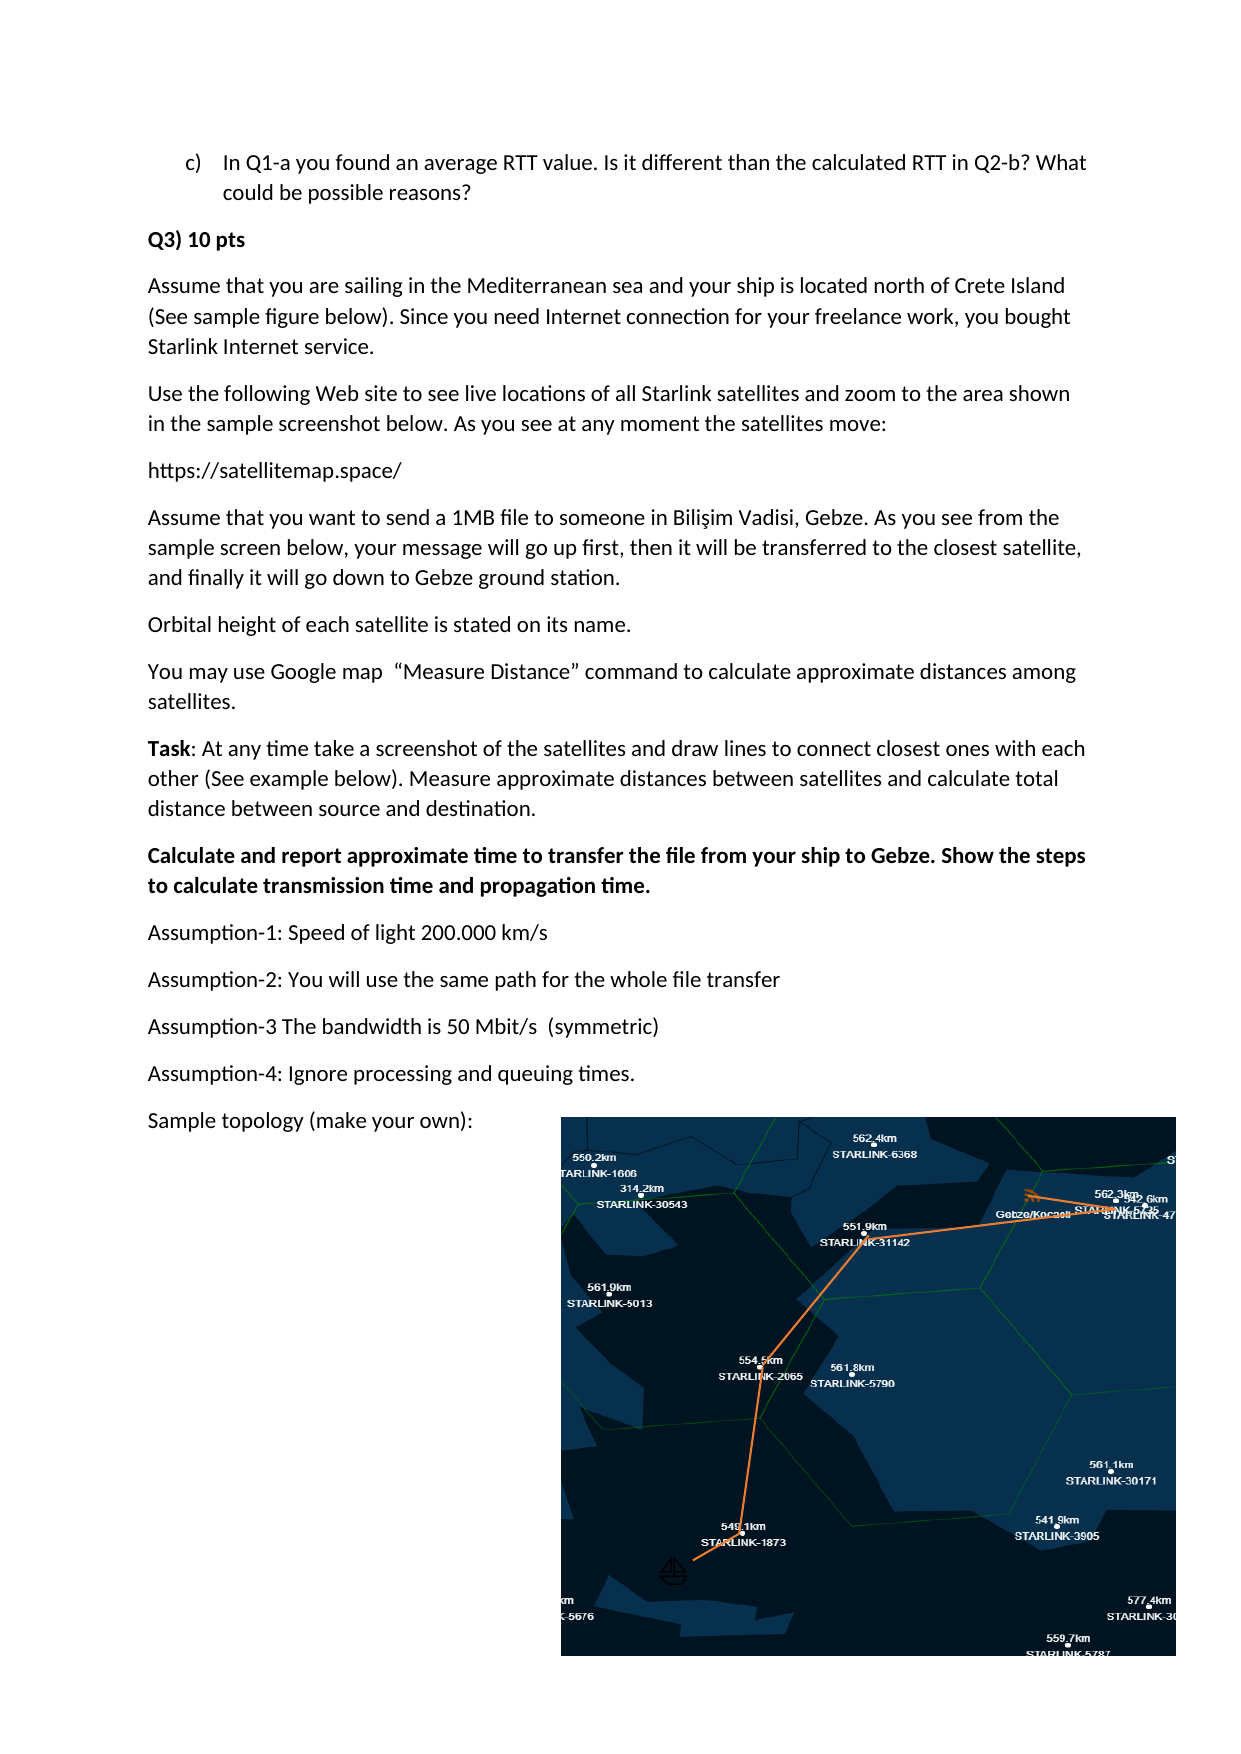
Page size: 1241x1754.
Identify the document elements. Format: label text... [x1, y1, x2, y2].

text Sample topology (make your own): [148, 1106, 1093, 1134]
text Task: At any time take a screenshot of the satellites and draw lines to connect closest ones with each other (See example below). Measure approximate distances between satellites and calculate total distance between source and destination. [148, 734, 1093, 822]
picture [561, 1117, 1176, 1656]
text Assume that you are sailing in the Mediterranean sea and your ship is located north of Crete Island (See sample figure below). Since you need Internet connection for your freelance work, you bought Starlink Internet service. [148, 272, 1093, 360]
text Orbital height of each satellite is stated on its name. [148, 610, 1093, 638]
text Use the following Web site to see live locations of all Starlink satellites and zoom to the area shown in the sample screenshot below. As you see at any moment the satellites move: [148, 379, 1093, 437]
text Assume that you want to send a 1MB file to someone in Bilişim Vadisi, Gebze. As you see from the sample screen below, your message will go up first, then it will be transferred to the closest satellite, and finally it will go down to Gebze ground station. [148, 503, 1093, 591]
text https://satellitemap.space/ [148, 456, 1093, 484]
list In Q1-a you found an average RTT value. Is it different than the calculated RTT in Q2-b? What could be possible reasons? [185, 148, 1093, 206]
text Assumption-2: You will use the same path for the whole file transfer [148, 965, 1093, 993]
text Q3) 10 pts [148, 225, 1093, 253]
text Calculate and report approximate time to transfer the file from your ship to Gebze. Show the steps to calculate transmission time and propagation time. [148, 841, 1093, 899]
text Assumption-3 The bandwidth is 50 Mbit/s (symmetric) [148, 1012, 1093, 1040]
text Assumption-4: Ignore processing and queuing times. [148, 1059, 1093, 1087]
text Assumption-1: Speed of light 200.000 km/s [148, 918, 1093, 946]
text You may use Google map “Measure Distance” command to calculate approximate distances among satellites. [148, 657, 1093, 715]
